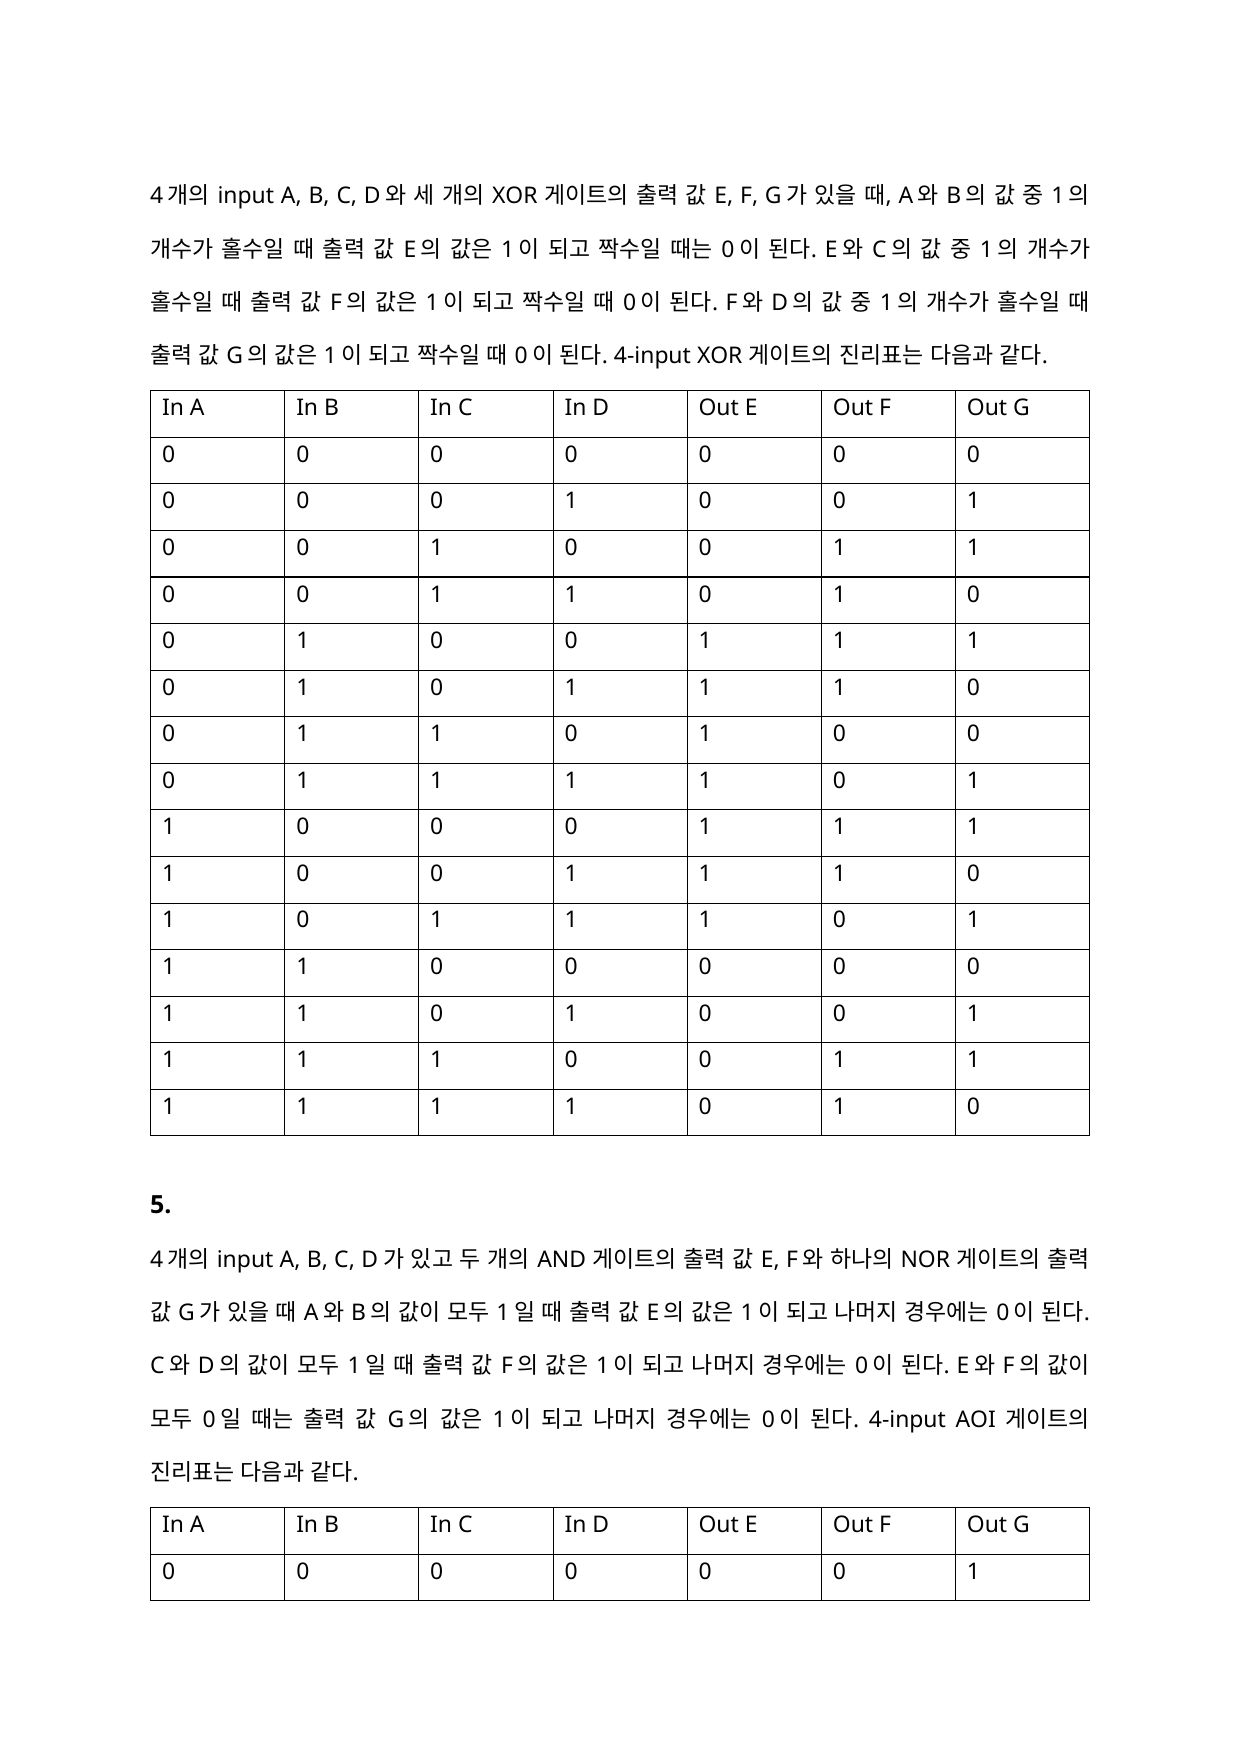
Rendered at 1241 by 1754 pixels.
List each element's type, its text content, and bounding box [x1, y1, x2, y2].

table_cell 1 [688, 671, 821, 716]
table_header Out E [688, 1508, 821, 1553]
table_cell 0 [688, 1090, 821, 1135]
table_cell 0 [688, 997, 821, 1042]
table_cell 1 [822, 671, 955, 716]
table_cell 0 [956, 438, 1089, 483]
table_cell 0 [151, 1555, 284, 1600]
table_cell 0 [822, 484, 955, 530]
table_cell 1 [688, 624, 821, 669]
table_cell 0 [419, 1555, 553, 1600]
table_cell 1 [419, 764, 553, 809]
table_cell 1 [419, 578, 553, 623]
table_cell 1 [822, 1043, 955, 1089]
table_cell 1 [956, 1555, 1089, 1600]
table_cell 0 [554, 950, 687, 996]
table_cell 1 [554, 764, 687, 809]
table_cell 1 [822, 810, 955, 856]
table_cell 0 [554, 438, 687, 483]
table_cell 1 [151, 997, 284, 1042]
table_cell 1 [554, 997, 687, 1042]
table_header In B [285, 391, 418, 437]
table_cell 0 [151, 671, 284, 716]
table_cell 0 [285, 857, 418, 902]
table_cell 0 [956, 950, 1089, 996]
text 4개의 input A, B, C, D가 있고 두 개의 AND 게이트의 출력 값 E, F와 하나의 NOR 게이트의 출력 값 G가 있을 때 A와 B의 값이 모두 1일 때 출력 값 E의 값은 1이 되고 나머지 경우에는 0이 된다. C와 D의 값이 모두 1일 때 출력 값 F의 값은 1이 되고 나머지 경우에는 0이 된다. E와 F의 값이 모두 0일 때는 출력 값 G의 값은 1이 되고 나머지 경우에는 0이 된다. 4-input AOI 게이트의 진리표는 다음과 같다. [150, 1241, 1090, 1487]
table_header In C [419, 1508, 553, 1553]
table_cell 0 [688, 578, 821, 623]
table_cell 1 [688, 810, 821, 856]
table_cell 0 [419, 671, 553, 716]
table_cell 0 [554, 810, 687, 856]
table_cell 0 [688, 438, 821, 483]
table_cell 0 [285, 1555, 418, 1600]
table_cell 0 [822, 1555, 955, 1600]
table_cell 0 [822, 950, 955, 996]
table_cell 1 [285, 764, 418, 809]
table_cell 1 [285, 950, 418, 996]
table_cell 0 [554, 717, 687, 763]
table_cell 1 [554, 857, 687, 902]
table_cell 1 [285, 717, 418, 763]
table_cell 1 [285, 1043, 418, 1089]
table_header In C [419, 391, 553, 437]
table_cell 0 [151, 717, 284, 763]
table_cell 1 [956, 810, 1089, 856]
table_cell 0 [688, 950, 821, 996]
table_cell 1 [151, 810, 284, 856]
text 4개의 input A, B, C, D와 세 개의 XOR 게이트의 출력 값 E, F, G가 있을 때, A와 B의 값 중 1의 개수가 홀수일 때 출력 값 E의 값은 1이 되고 짝수일 때는 0이 된다. E와 C의 값 중 1의 개수가 홀수일 때 출력 값 F의 값은 1이 되고 짝수일 때 0이 된다. F와 D의 값 중 1의 개수가 홀수일 때 출력 값 G의 값은 1이 되고 짝수일 때 0이 된다. 4-input XOR 게이트의 진리표는 다음과 같다. [150, 177, 1090, 370]
table_cell 0 [822, 997, 955, 1042]
table_cell 1 [419, 1090, 553, 1135]
table_cell 0 [554, 531, 687, 576]
table_cell 0 [956, 1090, 1089, 1135]
table_cell 0 [822, 764, 955, 809]
table_cell 0 [419, 484, 553, 530]
table_cell 0 [419, 857, 553, 902]
table_cell 0 [151, 578, 284, 623]
table_cell 1 [956, 904, 1089, 949]
table_header Out E [688, 391, 821, 437]
table_cell 1 [554, 671, 687, 716]
table_cell 0 [956, 671, 1089, 716]
table_cell 0 [822, 717, 955, 763]
table_cell 1 [822, 531, 955, 576]
table_cell 0 [151, 624, 284, 669]
table_cell 0 [151, 484, 284, 530]
table_cell 1 [151, 950, 284, 996]
table_cell 1 [822, 578, 955, 623]
table_cell 0 [151, 531, 284, 576]
table_cell 1 [419, 531, 553, 576]
table_cell 1 [688, 717, 821, 763]
table_header Out F [822, 1508, 955, 1553]
table_cell 0 [419, 997, 553, 1042]
table_cell 0 [151, 438, 284, 483]
table_header In D [554, 1508, 687, 1553]
table_cell 0 [285, 904, 418, 949]
table_cell 0 [956, 717, 1089, 763]
table_cell 0 [285, 578, 418, 623]
table_cell 0 [419, 810, 553, 856]
table_cell 1 [285, 997, 418, 1042]
table_cell 1 [419, 717, 553, 763]
table_cell 0 [956, 578, 1089, 623]
table_cell 0 [554, 1043, 687, 1089]
table_cell 1 [285, 671, 418, 716]
table_cell 1 [956, 484, 1089, 530]
table_cell 1 [419, 1043, 553, 1089]
table_cell 1 [822, 857, 955, 902]
table_cell 1 [285, 1090, 418, 1135]
table_header Out F [822, 391, 955, 437]
table_cell 0 [419, 950, 553, 996]
table_header In B [285, 1508, 418, 1553]
table_cell 1 [688, 904, 821, 949]
table_header In A [151, 1508, 284, 1553]
table_cell 1 [956, 1043, 1089, 1089]
table_header Out G [956, 1508, 1089, 1553]
table_cell 0 [822, 438, 955, 483]
table_cell 0 [554, 624, 687, 669]
table_cell 1 [151, 1043, 284, 1089]
table_cell 1 [285, 624, 418, 669]
table_cell 0 [956, 857, 1089, 902]
table_cell 1 [554, 578, 687, 623]
table_cell 0 [151, 764, 284, 809]
table_header In D [554, 391, 687, 437]
table_cell 0 [285, 810, 418, 856]
table_cell 1 [688, 857, 821, 902]
table_cell 1 [554, 1090, 687, 1135]
table_cell 1 [419, 904, 553, 949]
table_cell 0 [688, 531, 821, 576]
table_cell 1 [151, 1090, 284, 1135]
table_cell 0 [419, 438, 553, 483]
table_cell 1 [956, 531, 1089, 576]
table_cell 1 [956, 997, 1089, 1042]
table_cell 0 [419, 624, 553, 669]
table_cell 1 [822, 624, 955, 669]
table_header In A [151, 391, 284, 437]
table_cell 1 [688, 764, 821, 809]
table_cell 1 [151, 904, 284, 949]
table_cell 0 [285, 484, 418, 530]
table_cell 0 [688, 484, 821, 530]
text 5. [150, 1186, 1090, 1220]
table_cell 1 [151, 857, 284, 902]
table_cell 0 [285, 438, 418, 483]
table_cell 0 [688, 1043, 821, 1089]
table_cell 0 [554, 1555, 687, 1600]
table_cell 1 [822, 1090, 955, 1135]
table_cell 0 [285, 531, 418, 576]
table_cell 1 [956, 764, 1089, 809]
table_header Out G [956, 391, 1089, 437]
table_cell 1 [554, 904, 687, 949]
table_cell 1 [956, 624, 1089, 669]
table_cell 0 [822, 904, 955, 949]
table_cell 1 [554, 484, 687, 530]
table_cell 0 [688, 1555, 821, 1600]
